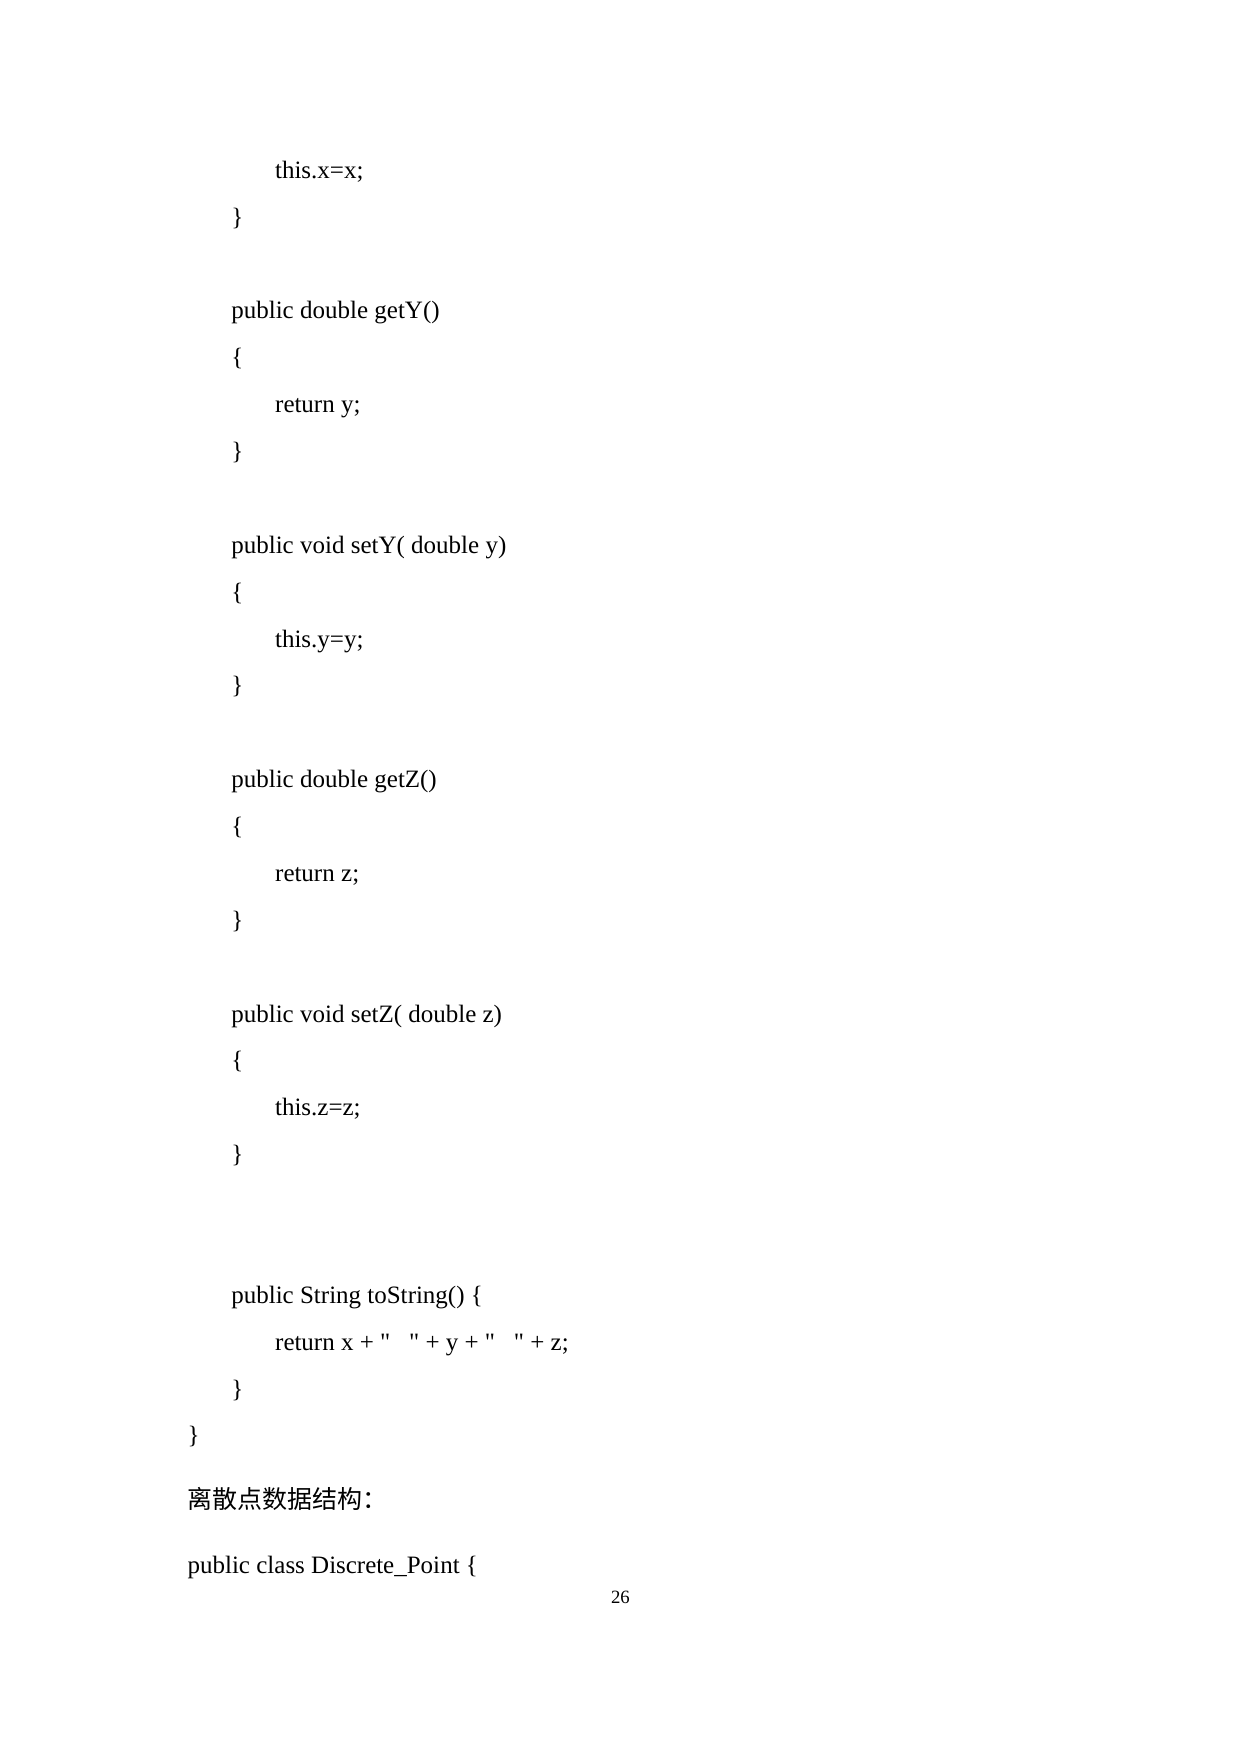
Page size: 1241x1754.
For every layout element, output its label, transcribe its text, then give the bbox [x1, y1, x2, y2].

text } [187, 200, 1053, 232]
text public double getY() [187, 294, 1053, 326]
text { [187, 809, 1053, 842]
text } [187, 1372, 1053, 1404]
text } [187, 434, 1053, 467]
text public String toString() { [187, 1278, 1053, 1311]
text } [187, 1137, 1053, 1170]
text 离散点数据结构： [187, 1466, 1053, 1531]
text { [187, 1044, 1053, 1076]
text public void setY( double y) [187, 528, 1053, 561]
text { [187, 575, 1053, 607]
text public void setZ( double z) [187, 997, 1053, 1029]
text public class Discrete_Point { [187, 1549, 1053, 1581]
text } [187, 669, 1053, 701]
text this.y=y; [187, 622, 1053, 654]
text this.z=z; [187, 1091, 1053, 1123]
text this.x=x; [187, 153, 1053, 186]
text return y; [187, 387, 1053, 420]
text } [187, 903, 1053, 936]
text public double getZ() [187, 762, 1053, 795]
text } [187, 1419, 1053, 1451]
text { [187, 341, 1053, 373]
text return x + " " + y + " " + z; [187, 1325, 1053, 1357]
text return z; [187, 856, 1053, 889]
